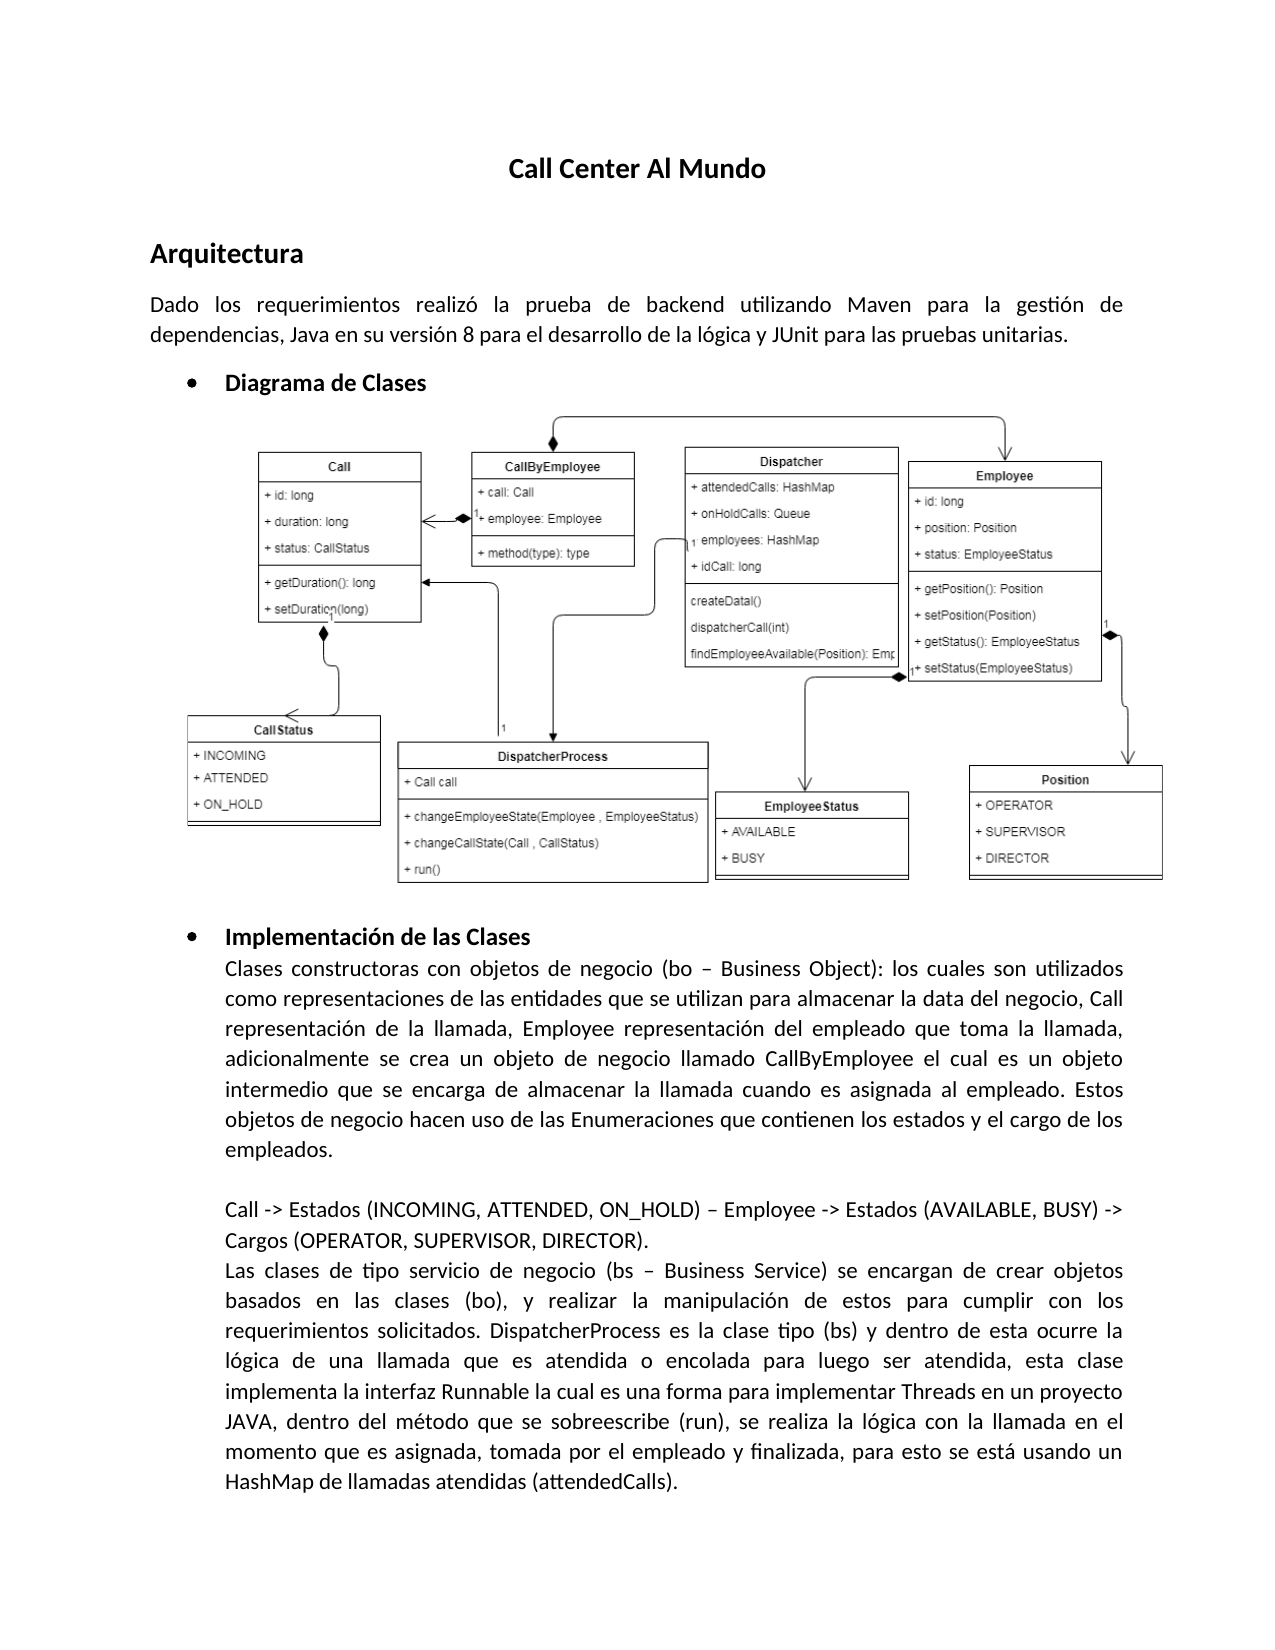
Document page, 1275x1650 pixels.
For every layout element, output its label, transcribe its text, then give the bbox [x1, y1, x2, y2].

list Las clases de tipo servicio de negocio (bs – Business Service) se encargan de crear objetos basados en las clases (bo), y realizar la manipulación de estos para cumplir con los requerimientos solicitados. DispatcherProcess es la clase tipo (bs) y dentro de esta ocurre la lógica de una llamada que es atendida o encolada para luego ser atendida, esta clase implementa la interfaz Runnable la cual es una forma para implementar Threads en un proyecto JAVA, dentro del método que se sobreescribe (run), se realiza la lógica con la llamada en el momento que es asignada, tomada por el empleado y finalizada, para esto se está usando un HashMap de llamadas atendidas (attendedCalls). [225, 1256, 1125, 1496]
picture [187, 400, 1163, 886]
list Clases constructoras con objetos de negocio (bo – Business Object): los cuales son utilizados como representaciones de las entidades que se utilizan para almacenar la data del negocio, Call representación de la llamada, Employee representación del empleado que toma la llamada, adicionalmente se crea un objeto de negocio llamado CallByEmployee el cual es un objeto intermedio que se encarga de almacenar la llamada cuando es asignada al empleado. Estos objetos de negocio hacen uso de las Enumeraciones que contienen los estados y el cargo de los empleados. [225, 954, 1125, 1163]
text Call Center Al Mundo [150, 150, 1125, 186]
list Implementación de las Clases [187, 921, 1125, 952]
list Call -> Estados (INCOMING, ATTENDED, ON_HOLD) – Employee -> Estados (AVAILABLE, BUSY) -> Cargos (OPERATOR, SUPERVISOR, DIRECTOR). [225, 1196, 1125, 1254]
text Arquitectura [150, 235, 1125, 271]
list Diagrama de Clases [187, 367, 1125, 398]
text Dado los requerimientos realizó la prueba de backend utilizando Maven para la gestión de dependencias, Java en su versión 8 para el desarrollo de la lógica y JUnit para las pruebas unitarias. [150, 290, 1125, 349]
